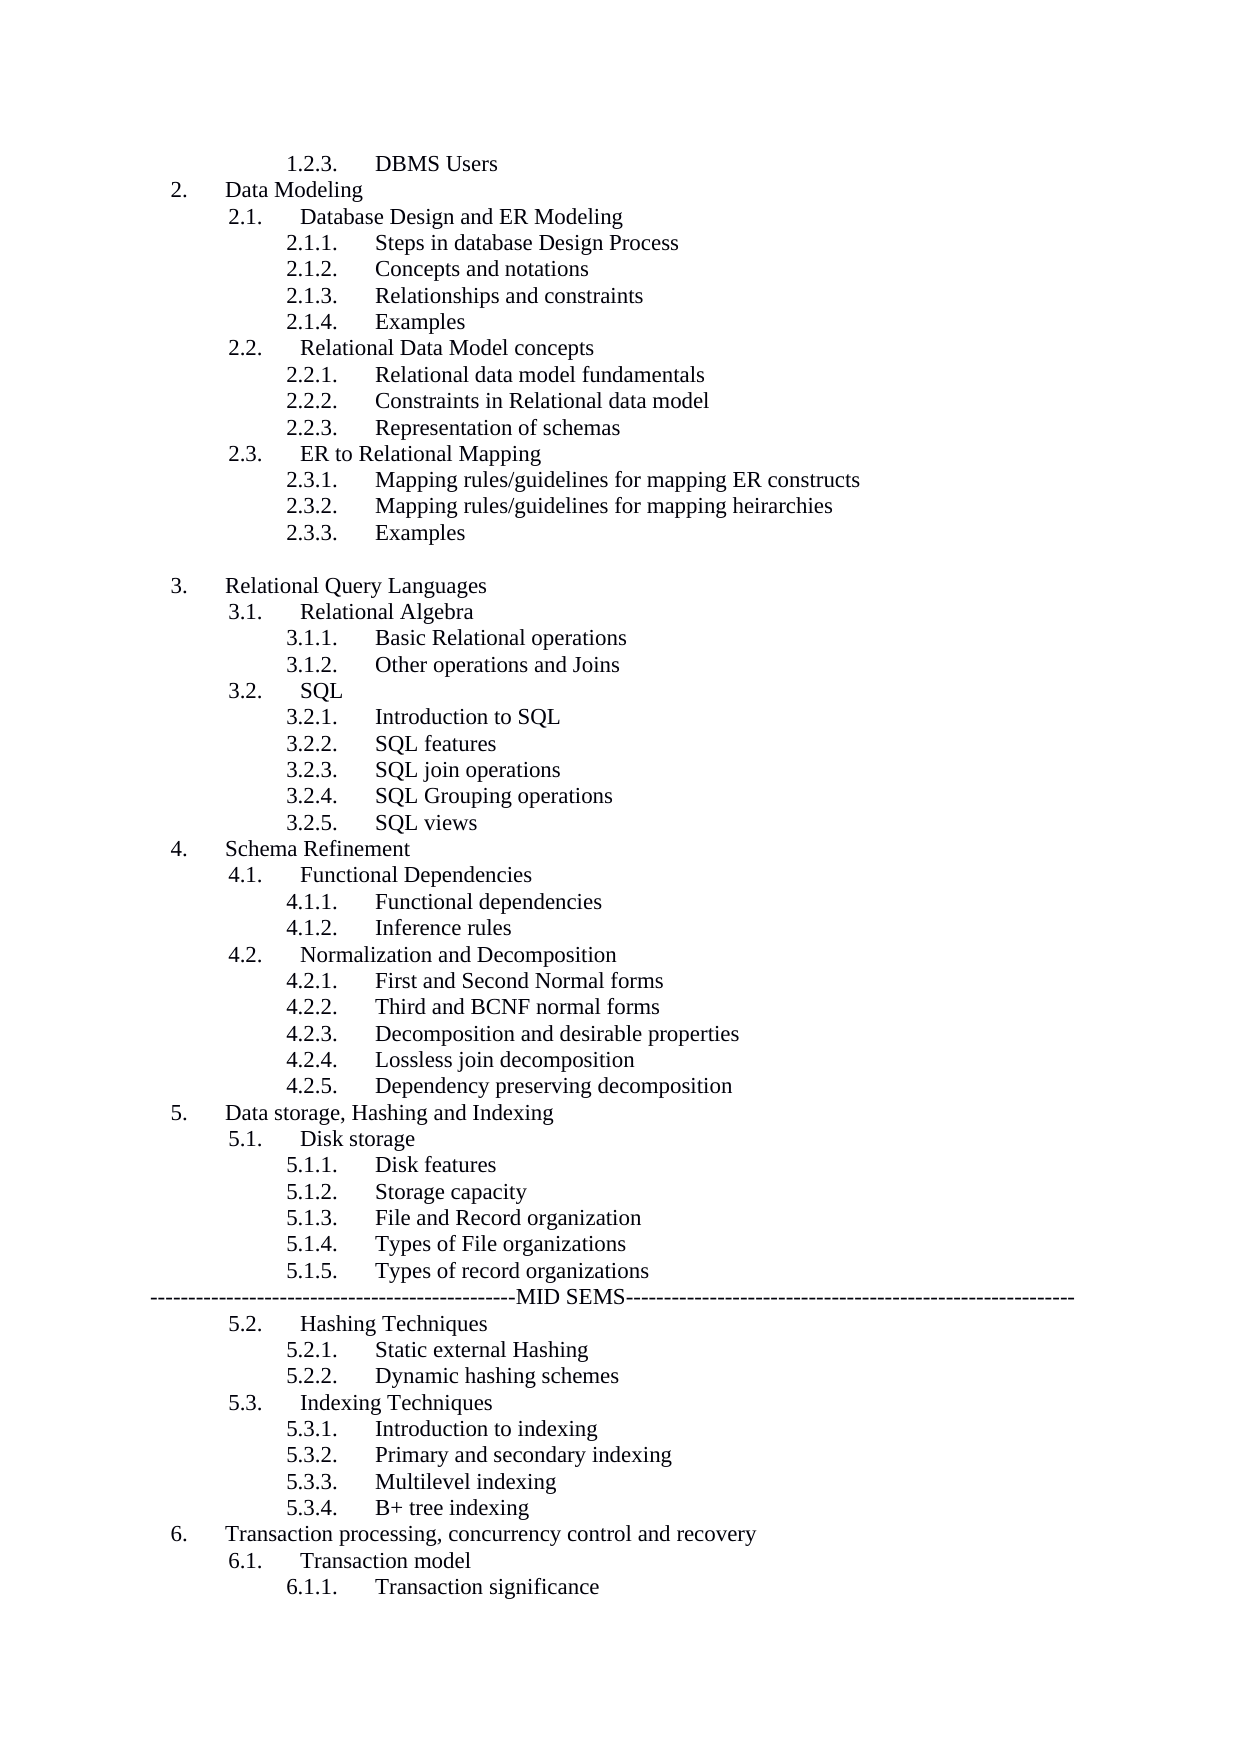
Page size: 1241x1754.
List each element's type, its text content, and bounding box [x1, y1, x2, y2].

list B+ tree indexing [337, 1494, 1080, 1520]
list Data Modeling [187, 176, 1080, 203]
list Decomposition and desirable properties [337, 1020, 1080, 1046]
list Representation of schemas [337, 413, 1080, 440]
list Mapping rules/guidelines for mapping heirarchies [337, 493, 1080, 519]
list First and Second Normal forms [337, 967, 1080, 993]
list Types of File organizations [337, 1231, 1080, 1257]
list Dynamic hashing schemes [337, 1362, 1080, 1389]
list Examples [337, 308, 1080, 334]
list File and Record organization [337, 1204, 1080, 1231]
list Data storage, Hashing and Indexing [187, 1099, 1080, 1125]
list Indexing Techniques [262, 1389, 1080, 1415]
list Multilevel indexing [337, 1468, 1080, 1494]
list Relational Query Languages [187, 572, 1080, 598]
list SQL Grouping operations [337, 782, 1080, 809]
list Lossless join decomposition [337, 1046, 1080, 1072]
list Mapping rules/guidelines for mapping ER constructs [337, 466, 1080, 493]
list Types of record organizations [337, 1257, 1080, 1283]
list Transaction model [262, 1547, 1080, 1573]
list Functional dependencies [337, 888, 1080, 914]
list Introduction to SQL [337, 703, 1080, 730]
list Hashing Techniques [262, 1309, 1080, 1336]
list DBMS Users [337, 150, 1080, 176]
list Disk features [337, 1151, 1080, 1178]
list Inference rules [337, 914, 1080, 941]
list Basic Relational operations [337, 624, 1080, 651]
list Normalization and Decomposition [262, 941, 1080, 967]
list Examples [337, 519, 1080, 545]
list SQL [262, 677, 1080, 703]
list Transaction significance [337, 1573, 1080, 1599]
list ER to Relational Mapping [262, 440, 1080, 466]
list SQL views [337, 809, 1080, 835]
list Relational data model fundamentals [337, 361, 1080, 387]
list Database Design and ER Modeling [262, 203, 1080, 229]
list Constraints in Relational data model [337, 387, 1080, 413]
list Other operations and Joins [337, 651, 1080, 677]
list Relational Algebra [262, 598, 1080, 624]
list Dependency preserving decomposition [337, 1072, 1080, 1099]
list Storage capacity [337, 1178, 1080, 1204]
list SQL join operations [337, 756, 1080, 782]
list Introduction to indexing [337, 1415, 1080, 1441]
list Transaction processing, concurrency control and recovery [187, 1520, 1080, 1547]
list Static external Hashing [337, 1336, 1080, 1362]
text ------------------------------------------------MID SEMS----------------------------------------------------------- [150, 1283, 1080, 1309]
list Relational Data Model concepts [262, 334, 1080, 361]
list Functional Dependencies [262, 862, 1080, 888]
list Relationships and constraints [337, 282, 1080, 308]
list Concepts and notations [337, 255, 1080, 282]
list Primary and secondary indexing [337, 1441, 1080, 1468]
list Disk storage [262, 1125, 1080, 1151]
list SQL features [337, 730, 1080, 756]
list Schema Refinement [187, 835, 1080, 862]
list Third and BCNF normal forms [337, 993, 1080, 1020]
list Steps in database Design Process [337, 229, 1080, 255]
